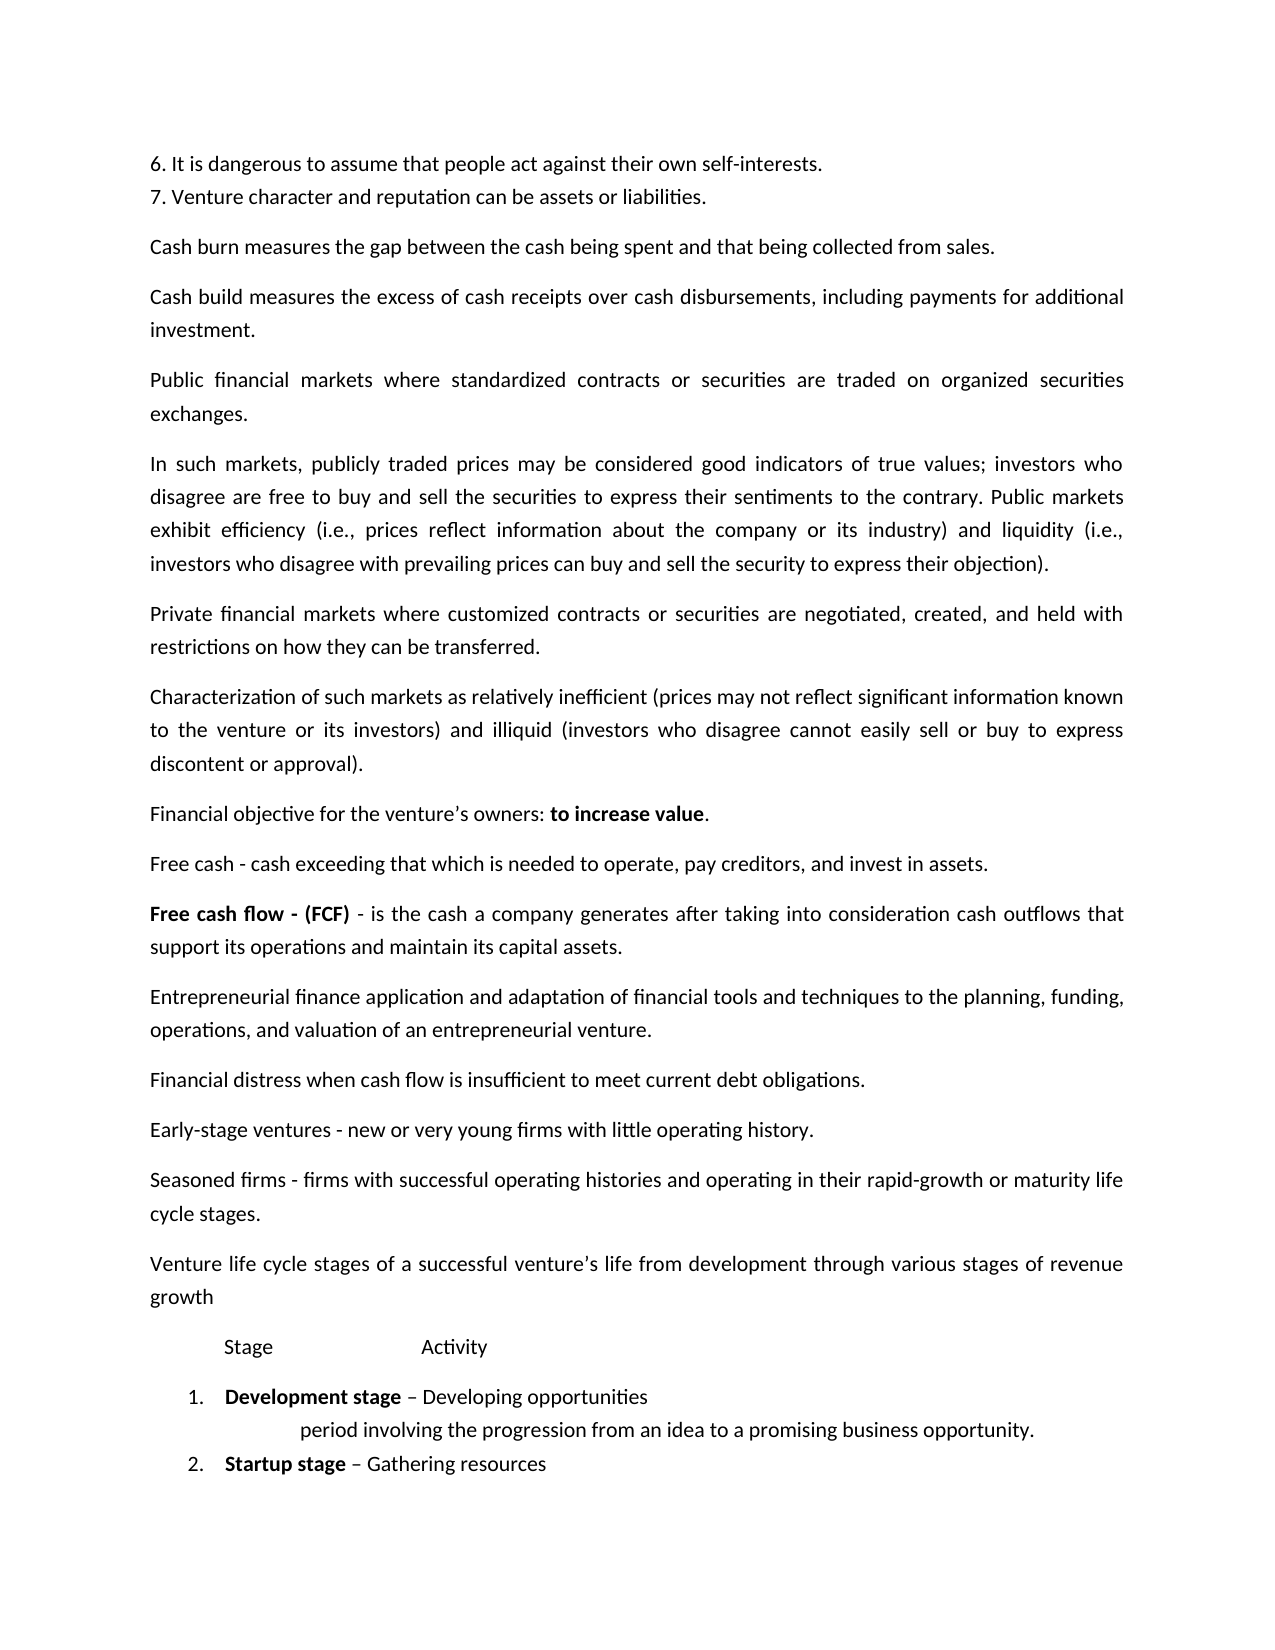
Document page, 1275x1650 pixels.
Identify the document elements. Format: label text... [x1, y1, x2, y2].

text Free cash - cash exceeding that which is needed to operate, pay creditors, and invest in assets. [150, 850, 1125, 877]
text Venture life cycle stages of a successful venture’s life from development through various stages of revenue growth [150, 1250, 1125, 1310]
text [150, 150, 1125, 210]
text Early-stage ventures - new or very young firms with little operating history. [150, 1117, 1125, 1143]
text Entrepreneurial finance application and adaptation of financial tools and techniques to the planning, funding, operations, and valuation of an entrepreneurial venture. [150, 983, 1125, 1043]
text In such markets, publicly traded prices may be considered good indicators of true values; investors who disagree are free to buy and sell the securities to express their sentiments to the contrary. Public markets exhibit efficiency (i.e., prices reflect information about the company or its industry) and liquidity (i.e., investors who disagree with prevailing prices can buy and sell the security to express their objection). [150, 450, 1125, 577]
text Characterization of such markets as relatively inefficient (prices may not reflect significant information known to the venture or its investors) and illiquid (investors who disagree cannot easily sell or buy to express discontent or approval). [150, 683, 1125, 777]
text Financial objective for the venture’s owners: to increase value. [150, 800, 1125, 827]
text Stage Activity [150, 1333, 1125, 1360]
list Development stage – Developing opportunities period involving the progression from an idea to a promising business opportunity. [187, 1383, 1125, 1443]
text Cash build measures the excess of cash receipts over cash disbursements, including payments for additional investment. [150, 283, 1125, 343]
list Startup stage – Gathering resources [187, 1450, 1125, 1477]
text Private financial markets where customized contracts or securities are negotiated, created, and held with restrictions on how they can be transferred. [150, 600, 1125, 660]
text Financial distress when cash flow is insufficient to meet current debt obligations. [150, 1067, 1125, 1093]
text Free cash flow - (FCF) - is the cash a company generates after taking into consideration cash outflows that support its operations and maintain its capital assets. [150, 900, 1125, 960]
text Cash burn measures the gap between the cash being spent and that being collected from sales. [150, 233, 1125, 260]
text Seasoned firms - firms with successful operating histories and operating in their rapid-growth or maturity life cycle stages. [150, 1167, 1125, 1227]
text Public financial markets where standardized contracts or securities are traded on organized securities exchanges. [150, 367, 1125, 427]
